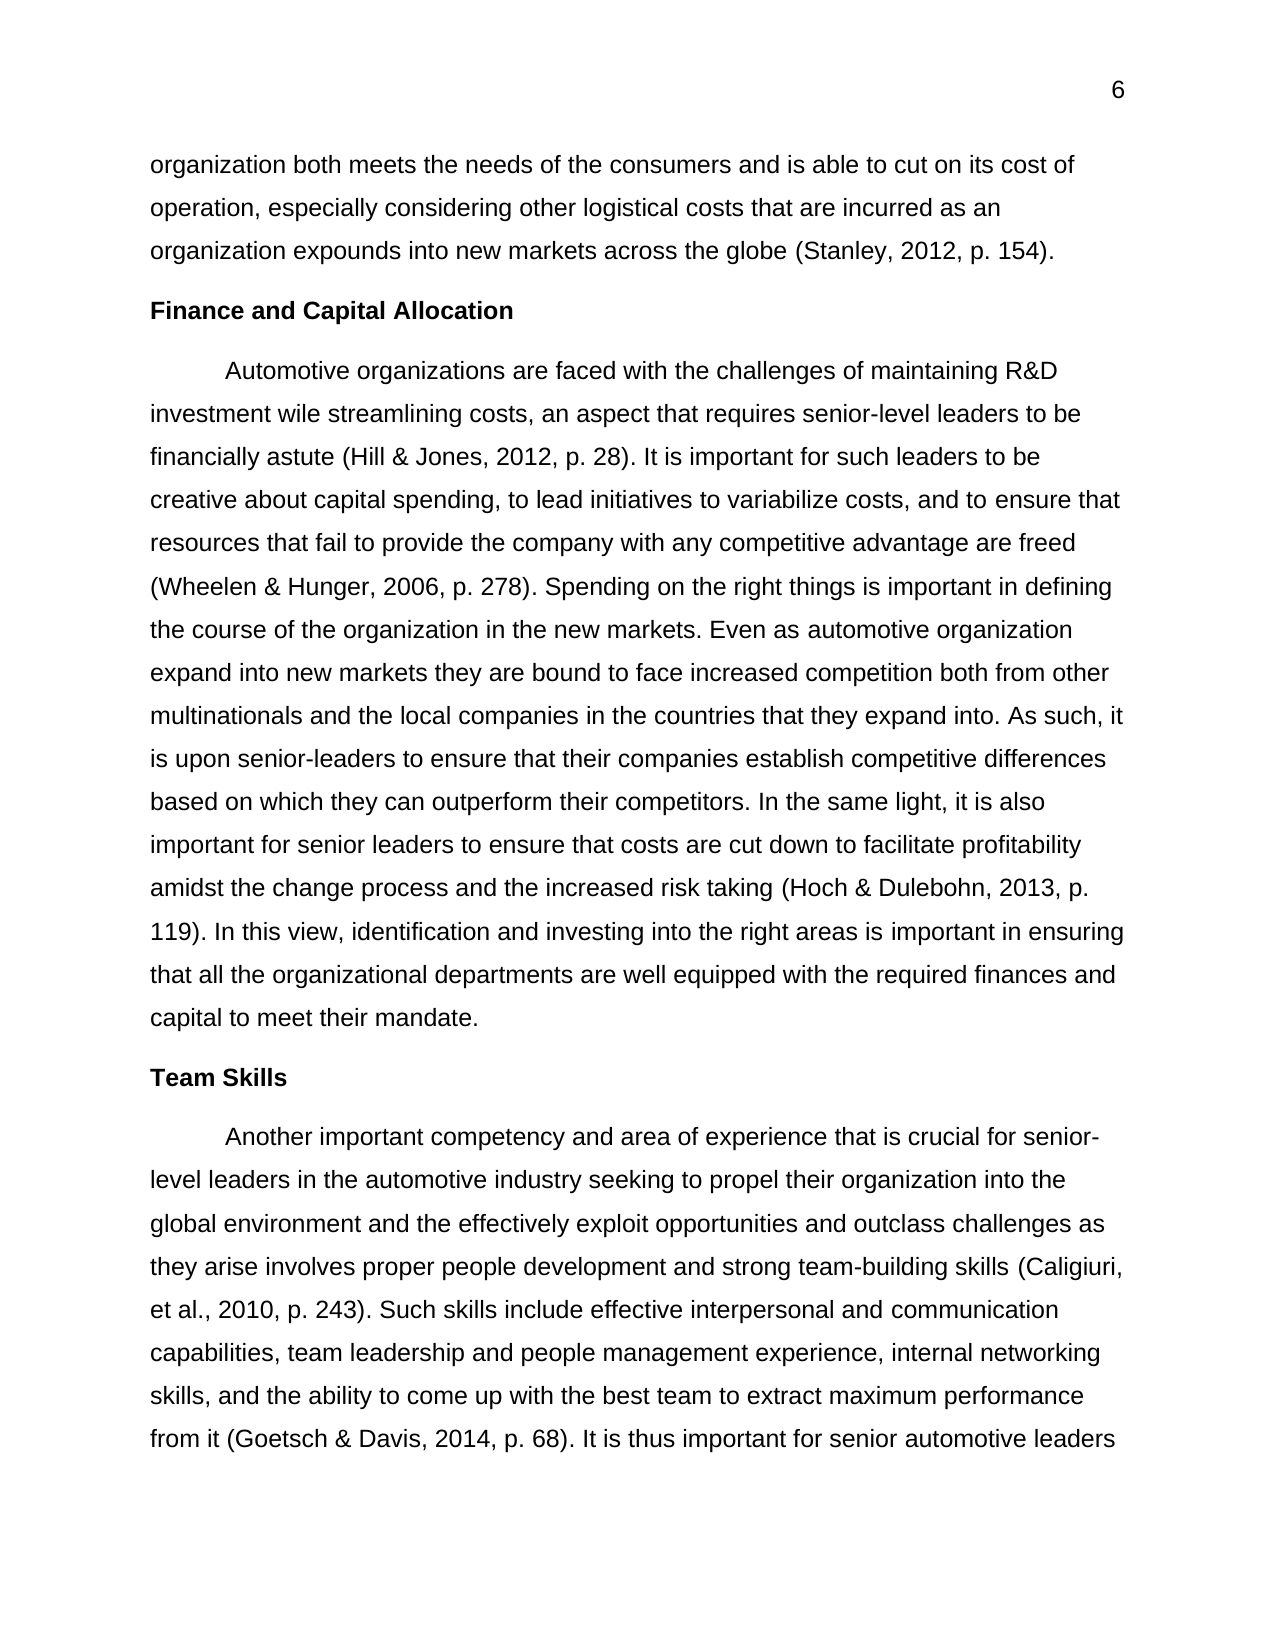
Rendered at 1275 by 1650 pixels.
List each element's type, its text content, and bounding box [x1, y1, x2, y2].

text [150, 150, 1125, 265]
text Finance and Capital Allocation [150, 296, 1125, 325]
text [150, 1122, 1125, 1453]
text Team Skills [150, 1062, 1125, 1091]
text Automotive organizations are faced with the challenges of maintaining R&D investment wile streamlining costs, an aspect that requires senior-level leaders to be financially astute. It is important for such leaders to be creative about capital spending, to lead initiatives to variabilize costs, and to ensure that resources that fail to provide the company with any competitive advantage are freed. Spending on the right things is important in defining the course of the organization in the new markets. Even as automotive organization expand into new markets they are bound to face increased competition both from other multinationals and the local companies in the countries that they expand into. As such, it is upon senior-leaders to ensure that their companies establish competitive differences based on which they can outperform their competitors. In the same light, it is also important for senior leaders to ensure that costs are cut down to facilitate profitability amidst the change process and the increased risk taking. In this view, identification and investing into the right areas is important in ensuring that all the organizational departments are well equipped with the required finances and capital to meet their mandate. [150, 356, 1125, 1031]
